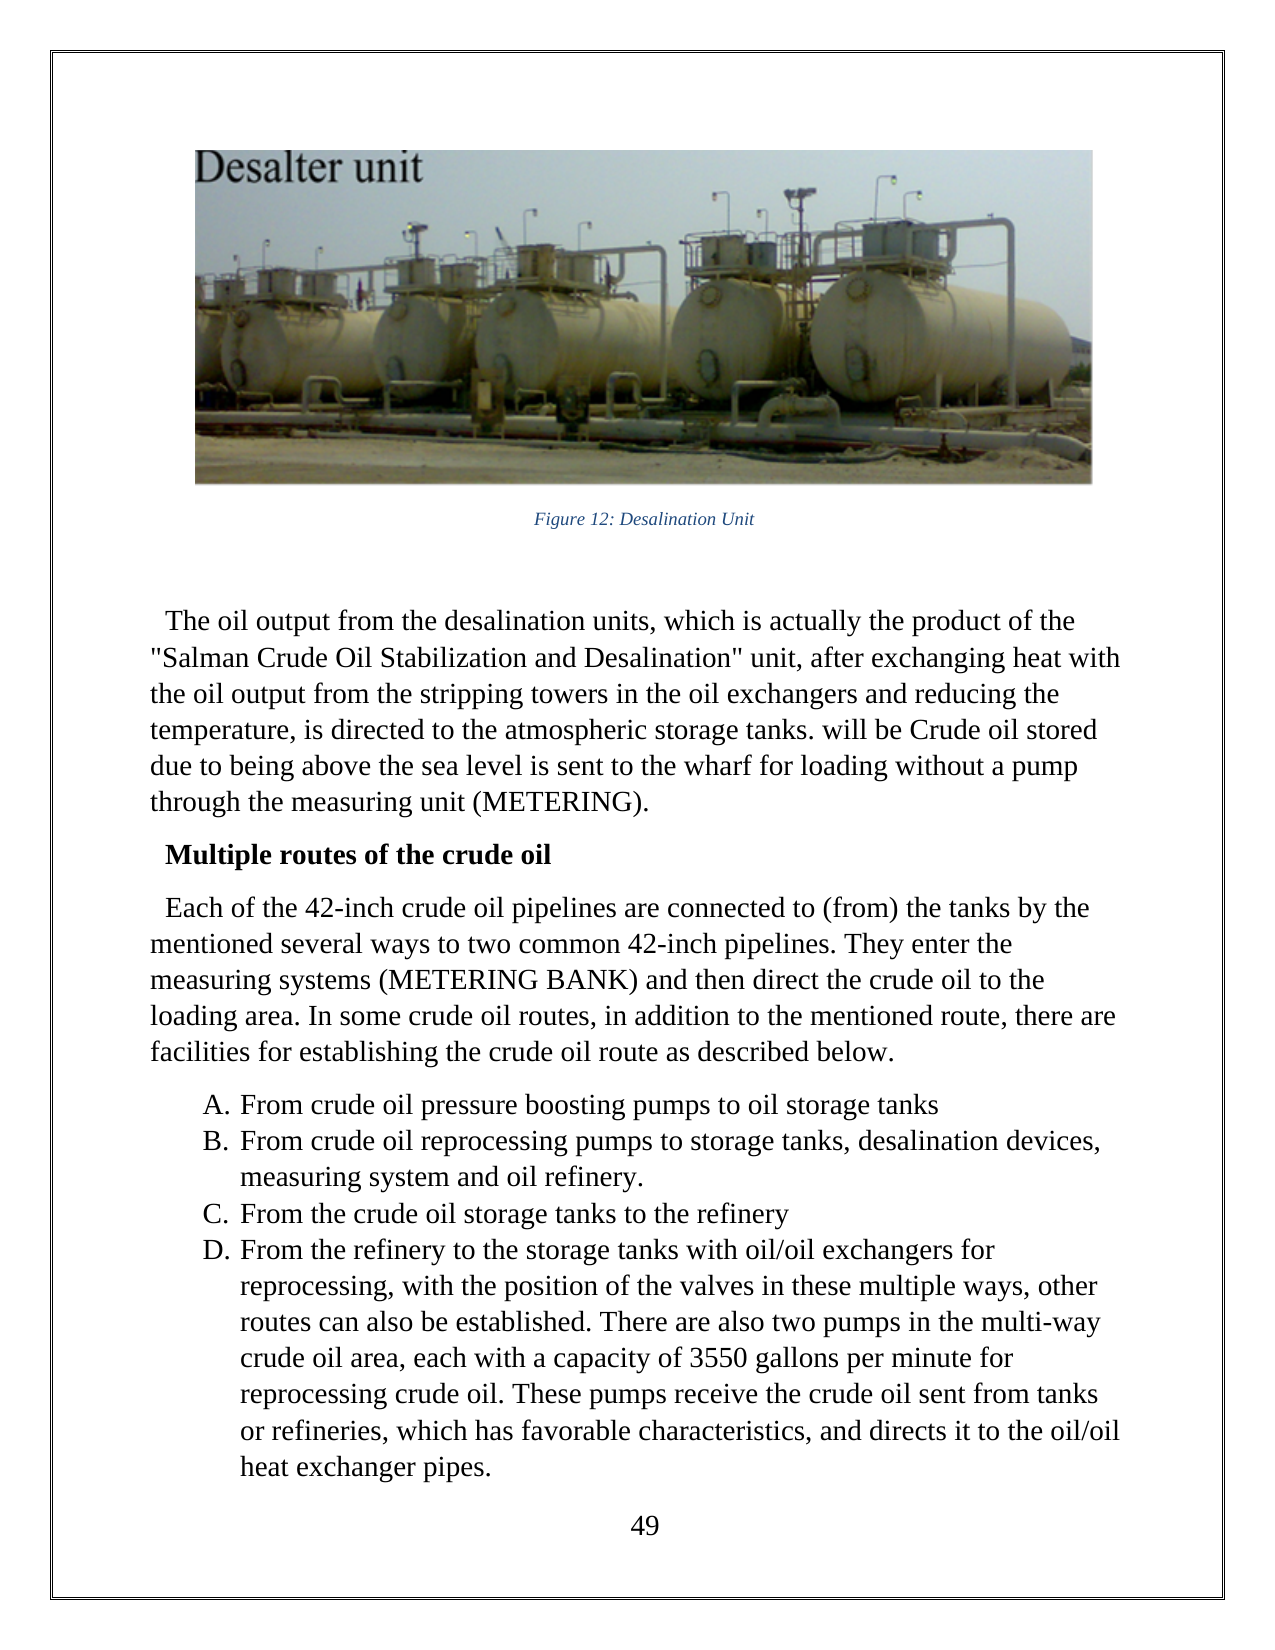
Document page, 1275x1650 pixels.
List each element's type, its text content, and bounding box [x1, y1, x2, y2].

list From crude oil pressure boosting pumps to oil storage tanks [202, 1087, 1125, 1121]
list From the crude oil storage tanks to the refinery [202, 1196, 1125, 1229]
text The oil output from the desalination units, which is actually the product of the "Salman Crude Oil Stabilization and Desalination" unit, after exchanging heat with the oil output from the stripping towers in the oil exchangers and reducing the temperature, is directed to the atmospheric storage tanks. will be Crude oil stored due to being above the sea level is sent to the wharf for loading without a pump through the measuring unit (METERING). [150, 603, 1125, 818]
list From the refinery to the storage tanks with oil/oil exchangers for reprocessing, with the position of the valves in these multiple ways, other routes can also be established. There are also two pumps in the multi-way crude oil area, each with a capacity of 3550 gallons per minute for reprocessing crude oil. These pumps receive the crude oil sent from tanks or refineries, which has favorable characteristics, and directs it to the oil/oil heat exchanger pipes. [202, 1232, 1125, 1482]
text Figure 12: Desalination Unit [150, 508, 1125, 530]
subtitle Multiple routes of the crude oil [150, 837, 1125, 871]
picture [195, 150, 1095, 489]
text Each of the 42-inch crude oil pipelines are connected to (from) the tanks by the mentioned several ways to two common 42-inch pipelines. They enter the measuring systems (METERING BANK) and then direct the crude oil to the loading area. In some crude oil routes, in addition to the mentioned route, there are facilities for establishing the crude oil route as described below. [150, 890, 1125, 1068]
list From crude oil reprocessing pumps to storage tanks, desalination devices, measuring system and oil refinery. [202, 1123, 1125, 1193]
